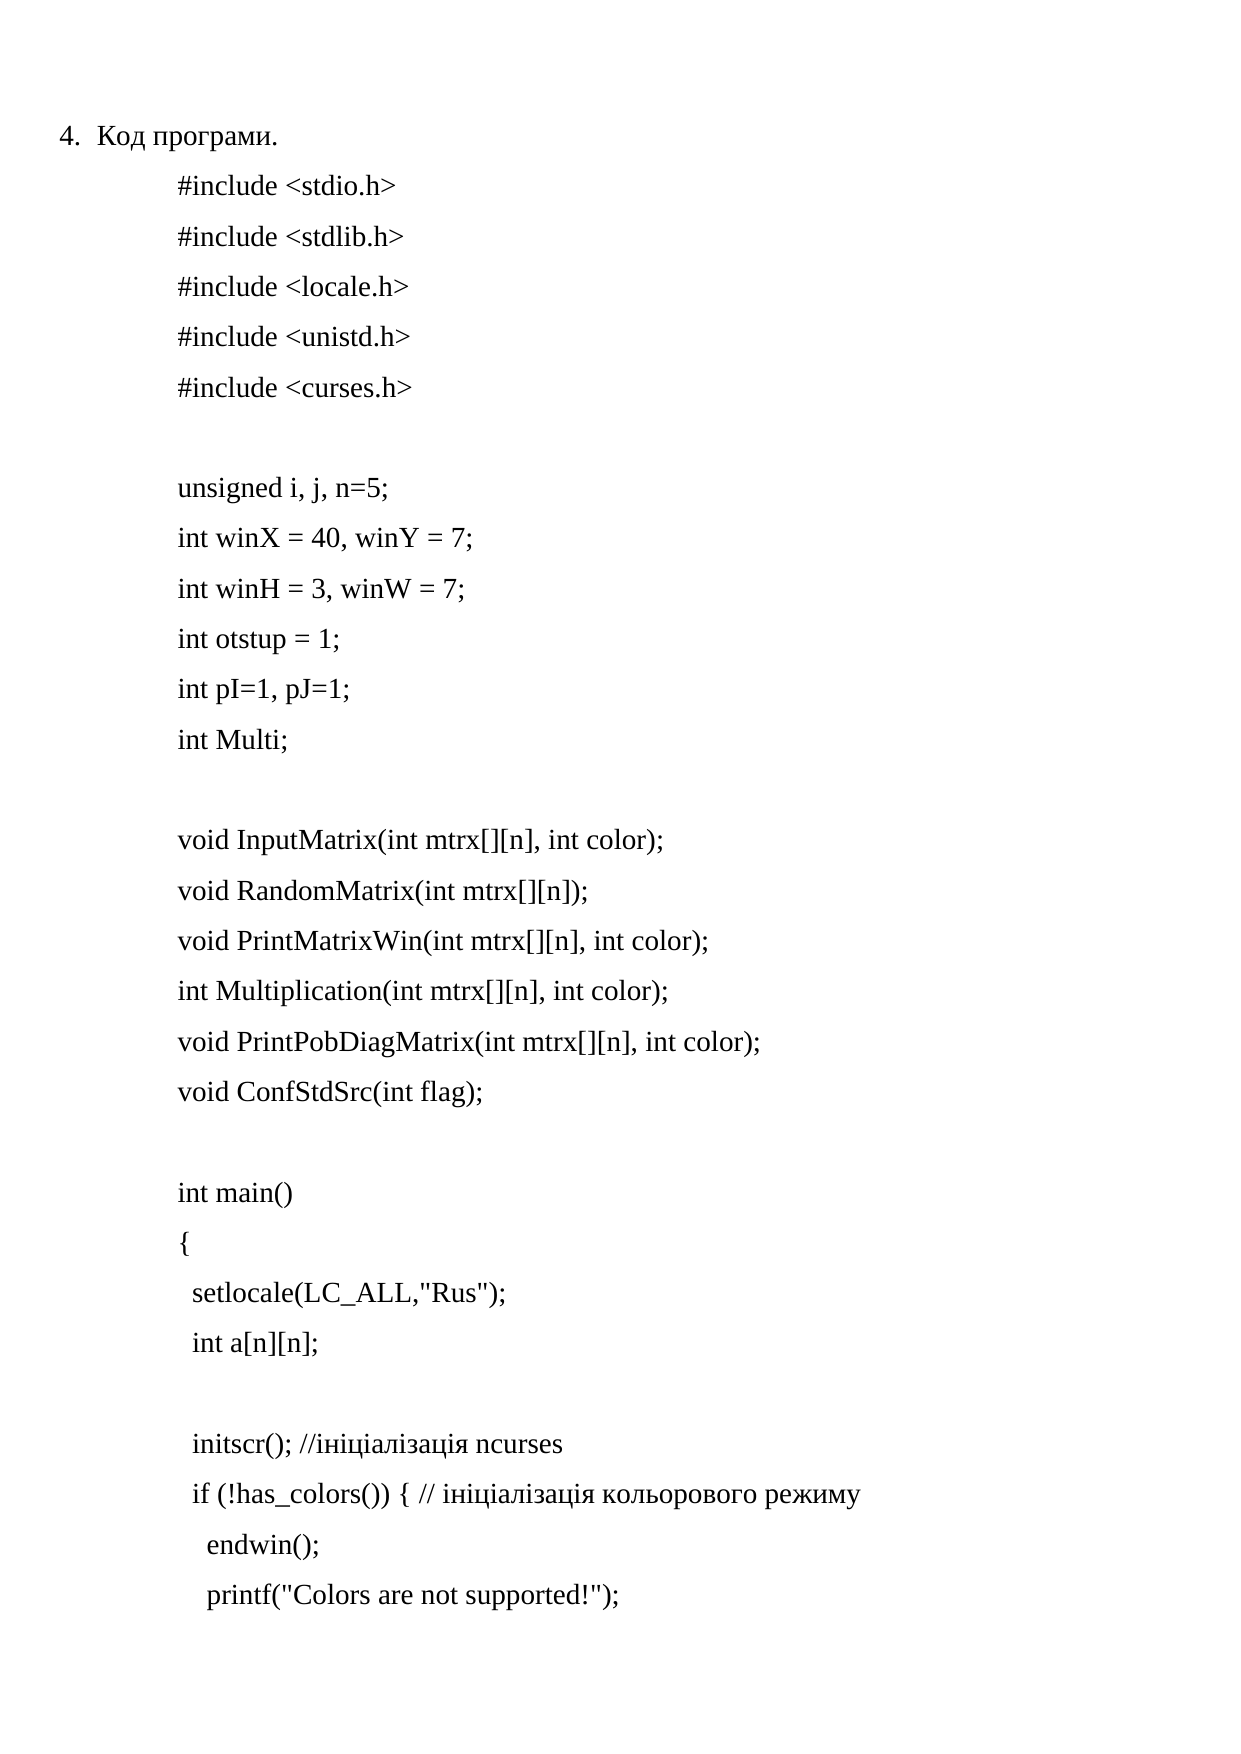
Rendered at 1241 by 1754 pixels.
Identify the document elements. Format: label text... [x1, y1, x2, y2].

text int Multi; [177, 722, 1196, 755]
text int winH = 3, winW = 7; [177, 571, 1196, 604]
text #include <stdlib.h> [177, 219, 1196, 252]
text void InputMatrix(int mtrx[][n], int color); [177, 822, 1196, 856]
text int main() [177, 1175, 1196, 1208]
text if (!has_colors()) { // ініціалізація кольорового режиму [177, 1477, 1196, 1510]
text int pI=1, pJ=1; [177, 672, 1196, 705]
text int a[n][n]; [177, 1326, 1196, 1359]
text unsigned i, j, n=5; [177, 470, 1196, 504]
text setlocale(LC_ALL,"Rus"); [177, 1275, 1196, 1309]
text int Multiplication(int mtrx[][n], int color); [177, 973, 1196, 1007]
text int winX = 40, winY = 7; [177, 521, 1196, 554]
text { [177, 1225, 1196, 1258]
text initscr(); //ініціалізація ncurses [177, 1426, 1196, 1460]
text void PrintMatrixWin(int mtrx[][n], int color); [177, 923, 1196, 957]
list Код програми. [59, 118, 1196, 152]
text void PrintPobDiagMatrix(int mtrx[][n], int color); [177, 1024, 1196, 1057]
text #include <unistd.h> [177, 319, 1196, 353]
text void ConfStdSrc(int flag); [177, 1074, 1196, 1108]
text #include <stdio.h> [177, 168, 1196, 202]
text int otstup = 1; [177, 621, 1196, 655]
text printf("Colors are not supported!"); [177, 1577, 1196, 1611]
text void RandomMatrix(int mtrx[][n]); [177, 873, 1196, 906]
text #include <curses.h> [177, 370, 1196, 403]
text #include <locale.h> [177, 269, 1196, 303]
text endwin(); [177, 1527, 1196, 1560]
